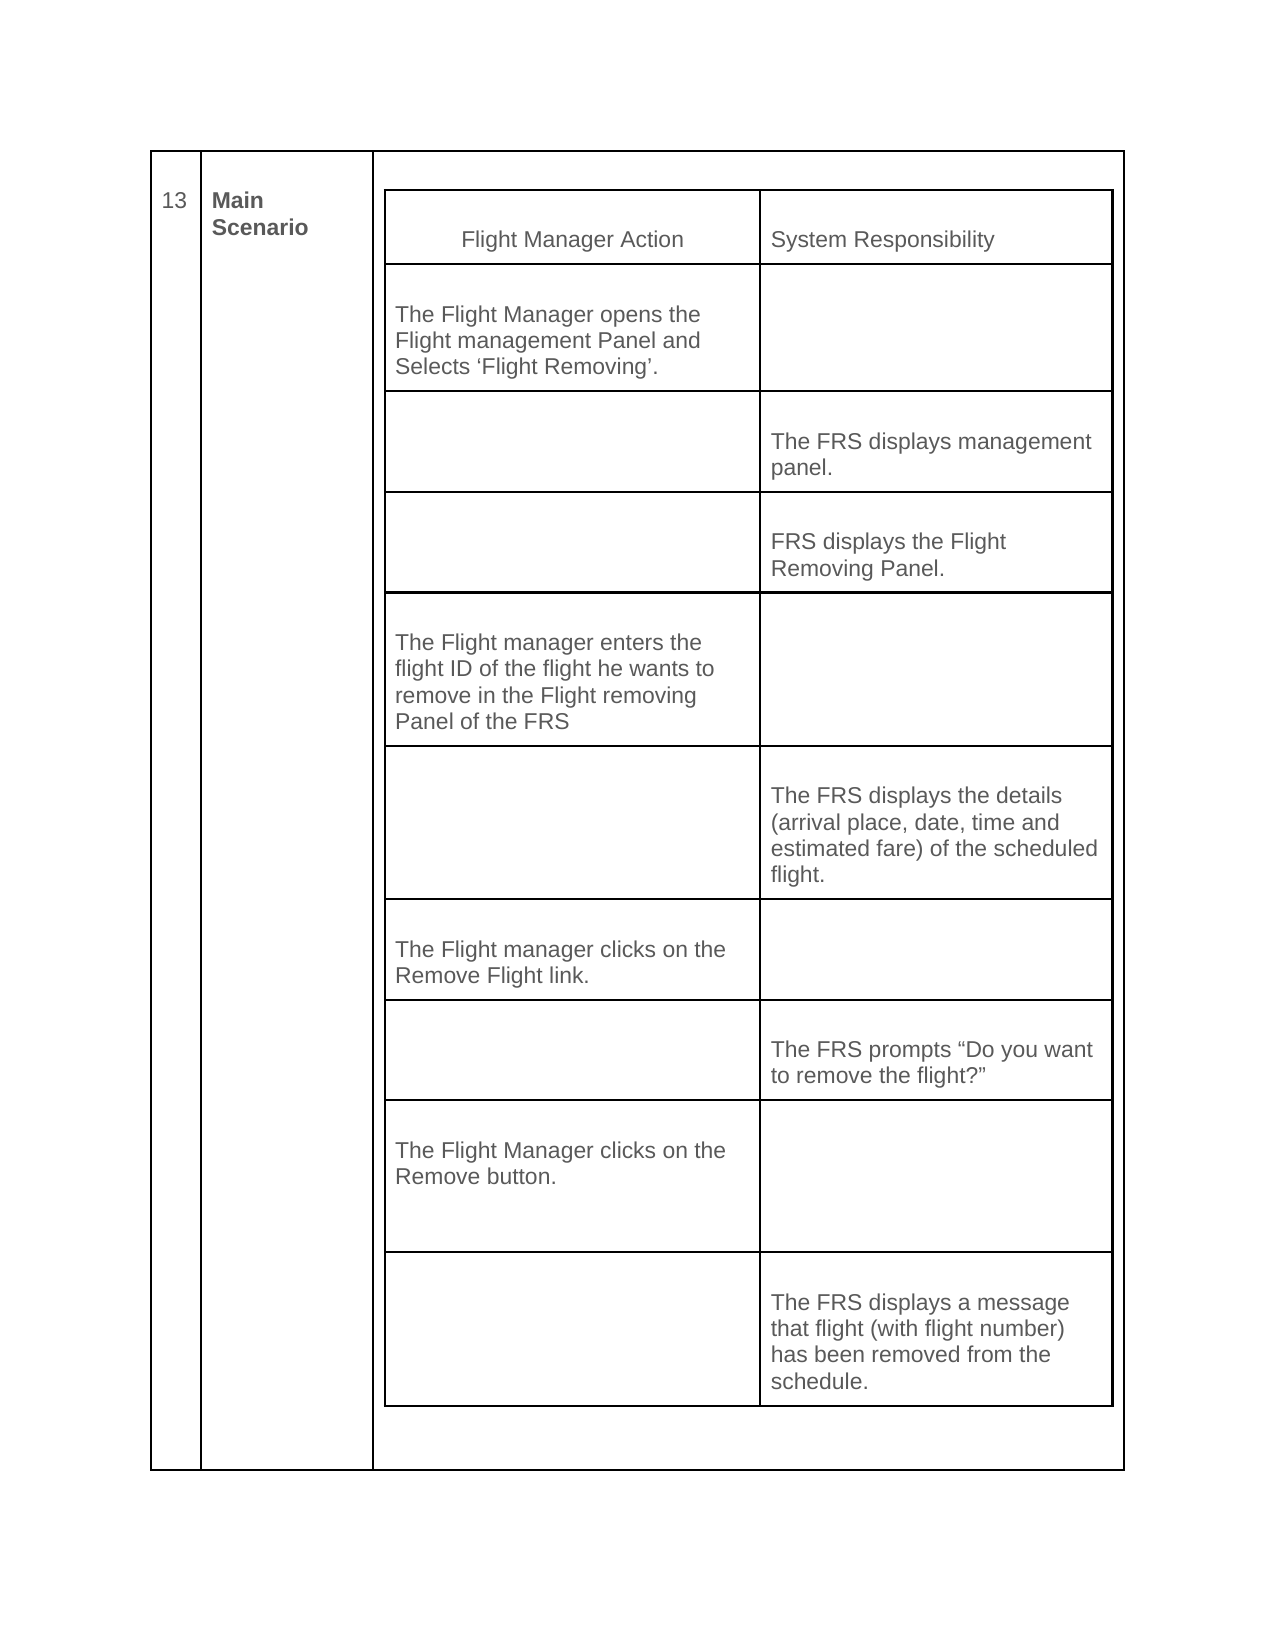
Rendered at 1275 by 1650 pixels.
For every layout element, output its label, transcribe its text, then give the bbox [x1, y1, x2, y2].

table_cell 13 [152, 152, 200, 1468]
table_cell Main Scenario [202, 152, 372, 1468]
table_cell [374, 152, 1123, 1468]
